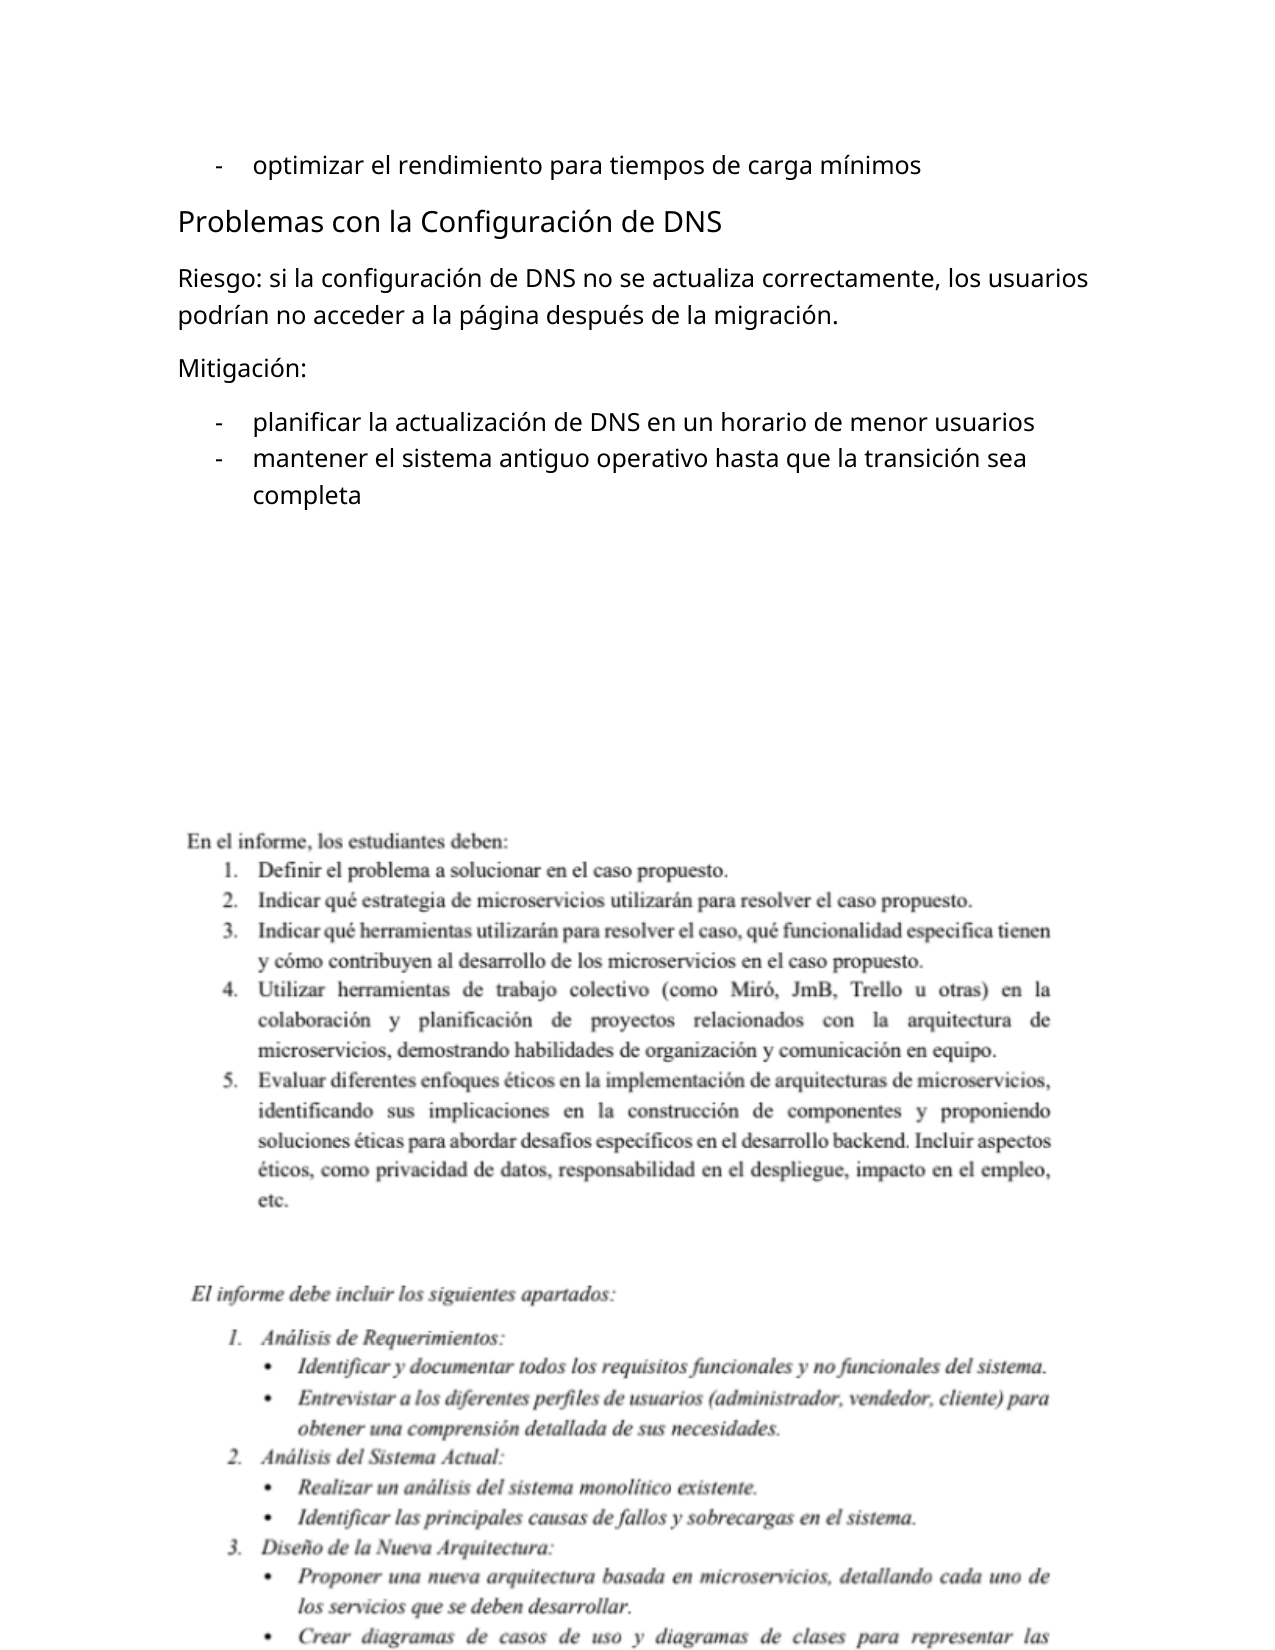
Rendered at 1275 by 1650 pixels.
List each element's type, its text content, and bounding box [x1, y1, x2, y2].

list optimizar el rendimiento para tiempos de carga mínimos [215, 148, 1098, 182]
list mantener el sistema antiguo operativo hasta que la transición sea completa [215, 441, 1098, 512]
picture [185, 826, 1056, 1217]
text Mitigación: [177, 351, 1098, 385]
list planificar la actualización de DNS en un horario de menor usuarios [215, 404, 1098, 438]
text Riesgo: si la configuración de DNS no se actualiza correctamente, los usuarios podrían no acceder a la página después de la migración. [177, 261, 1098, 331]
text Problemas con la Configuración de DNS [177, 201, 1098, 241]
picture [185, 1275, 1076, 1650]
